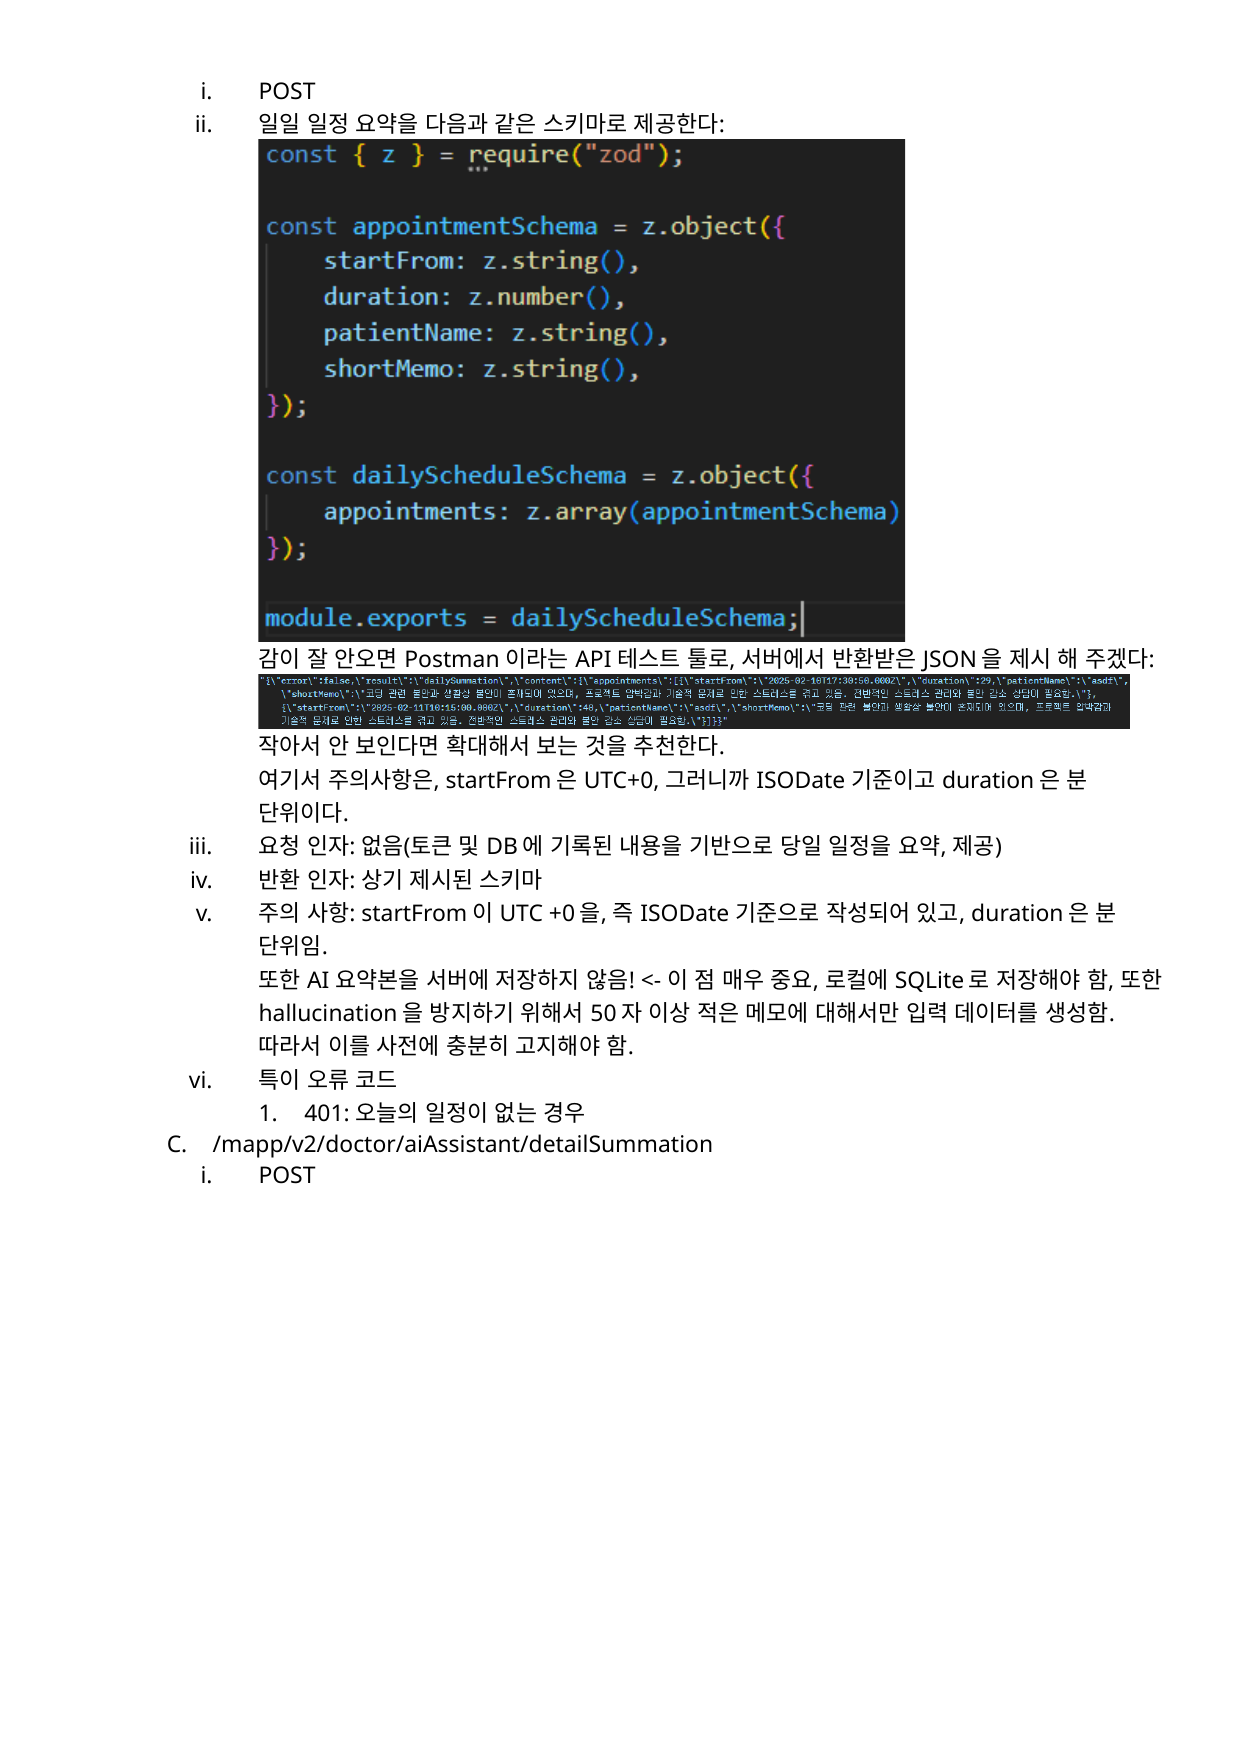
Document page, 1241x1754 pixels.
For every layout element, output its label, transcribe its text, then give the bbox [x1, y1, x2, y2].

list /mapp/v2/doctor/aiAssistant/detailSummation [167, 1128, 1165, 1159]
list POST [212, 75, 1165, 106]
list 특이 오류 코드 [212, 1061, 1165, 1095]
list 주의 사항: startFrom이 UTC +0을, 즉 ISODate 기준으로 작성되어 있고, duration은 분 단위임. 또한 AI 요약본을 서버에 저장하지 않음! <- 이 점 매우 중요, 로컬에 SQLite로 저장해야 함, 또한 hallucination을 방지하기 위해서 50자 이상 적은 메모에 대해서만 입력 데이터를 생성함. 따라서 이를 사전에 충분히 고지해야 함. [212, 895, 1165, 1061]
list 401: 오늘의 일정이 없는 경우 [258, 1095, 1165, 1128]
list 반환 인자: 상기 제시된 스키마 [212, 861, 1165, 895]
picture [258, 674, 1130, 729]
list 요청 인자: 없음(토큰 및 DB에 기록된 내용을 기반으로 당일 일정을 요약, 제공) [212, 828, 1165, 861]
picture [258, 139, 906, 642]
list POST [212, 1159, 1165, 1191]
